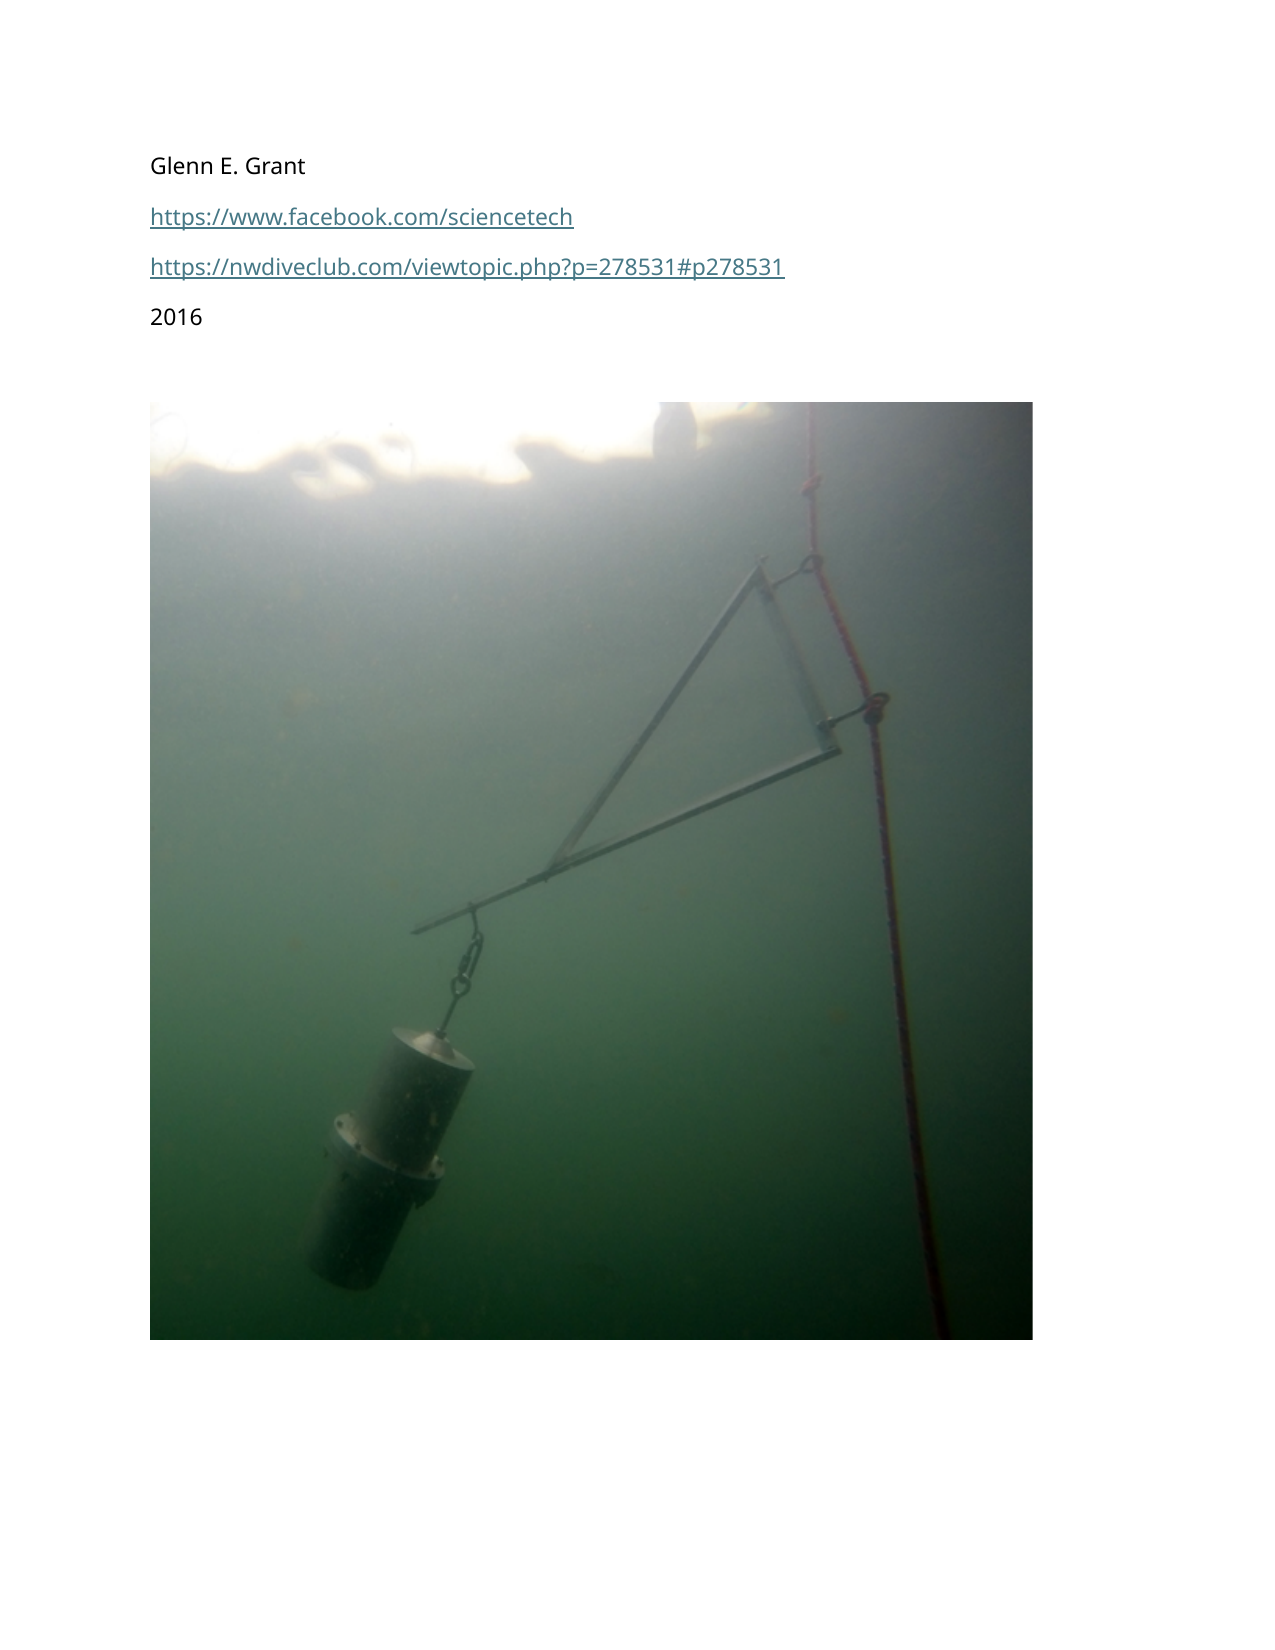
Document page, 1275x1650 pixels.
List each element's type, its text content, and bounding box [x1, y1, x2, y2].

text Glenn E. Grant [150, 150, 1125, 181]
text https://www.facebook.com/sciencetech [150, 200, 1125, 232]
text https://nwdiveclub.com/viewtopic.php?p=278531#p278531 [150, 251, 1125, 282]
text 2016 [150, 301, 1125, 332]
picture [150, 402, 1033, 1340]
